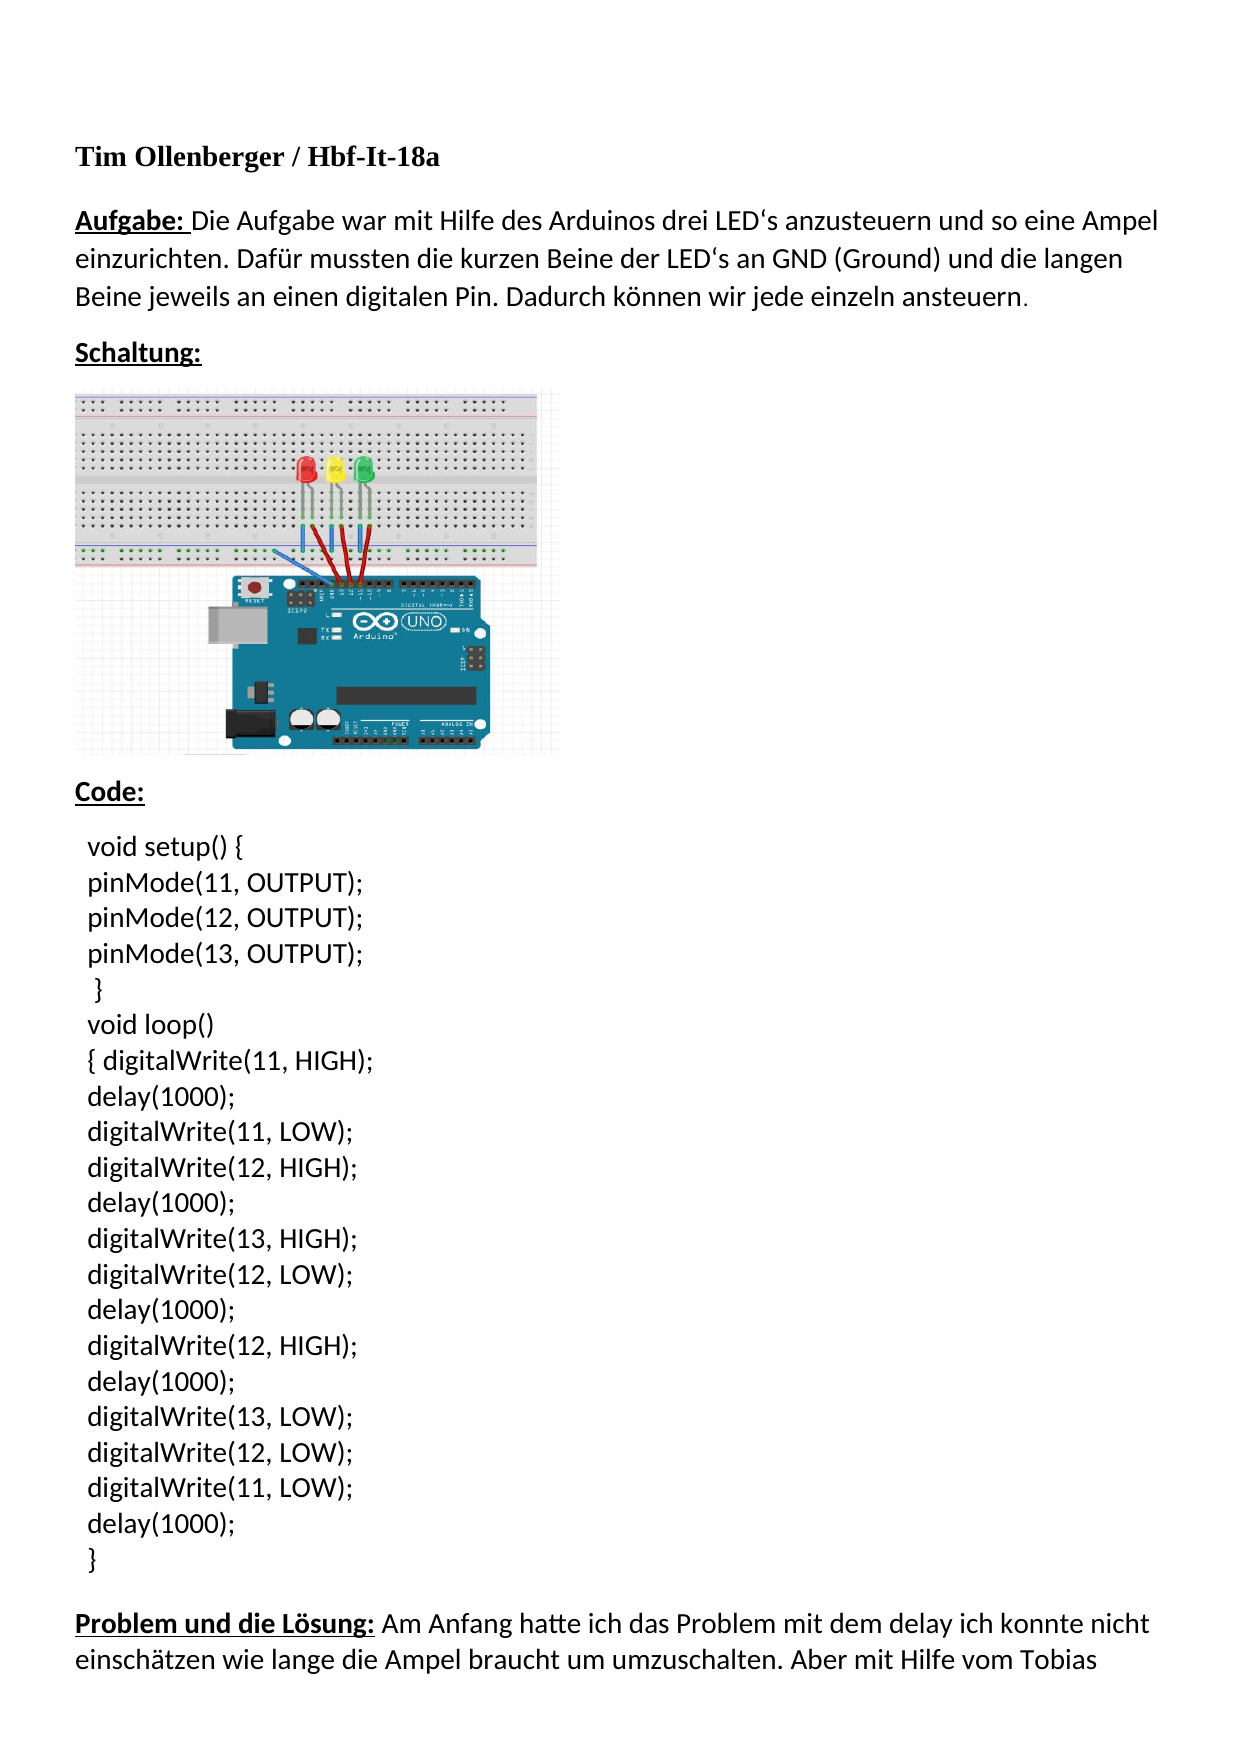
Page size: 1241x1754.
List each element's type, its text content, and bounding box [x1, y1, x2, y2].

text } [87, 1541, 1165, 1576]
picture [75, 388, 561, 755]
text pinMode(11, OUTPUT); pinMode(12, OUTPUT); pinMode(13, OUTPUT); [87, 864, 413, 971]
text void setup() { [87, 828, 413, 864]
text void loop() { digitalWrite(11, HIGH); delay(1000); digitalWrite(11, LOW); digitalWrite(12, HIGH); delay(1000); digitalWrite(13, HIGH); digitalWrite(12, LOW); delay(1000); digitalWrite(12, HIGH); delay(1000); digitalWrite(13, LOW); digitalWrite(12, LOW); digitalWrite(11, LOW); delay(1000); [87, 1006, 413, 1541]
text Schaltung: [75, 334, 1165, 369]
text } [93, 971, 1165, 1006]
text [75, 1605, 1165, 1676]
text Code: [75, 773, 1165, 809]
text Tim Ollenberger / Hbf-It-18a [75, 139, 1165, 173]
text Aufgabe: Die Aufgabe war mit Hilfe des Arduinos drei LED‘s anzusteuern und so eine Ampel einzurichten. Dafür mussten die kurzen Beine der LED‘s an GND (Ground) und die langen Beine jeweils an einen digitalen Pin. Dadurch können wir jede einzeln ansteuern. [75, 202, 1165, 314]
